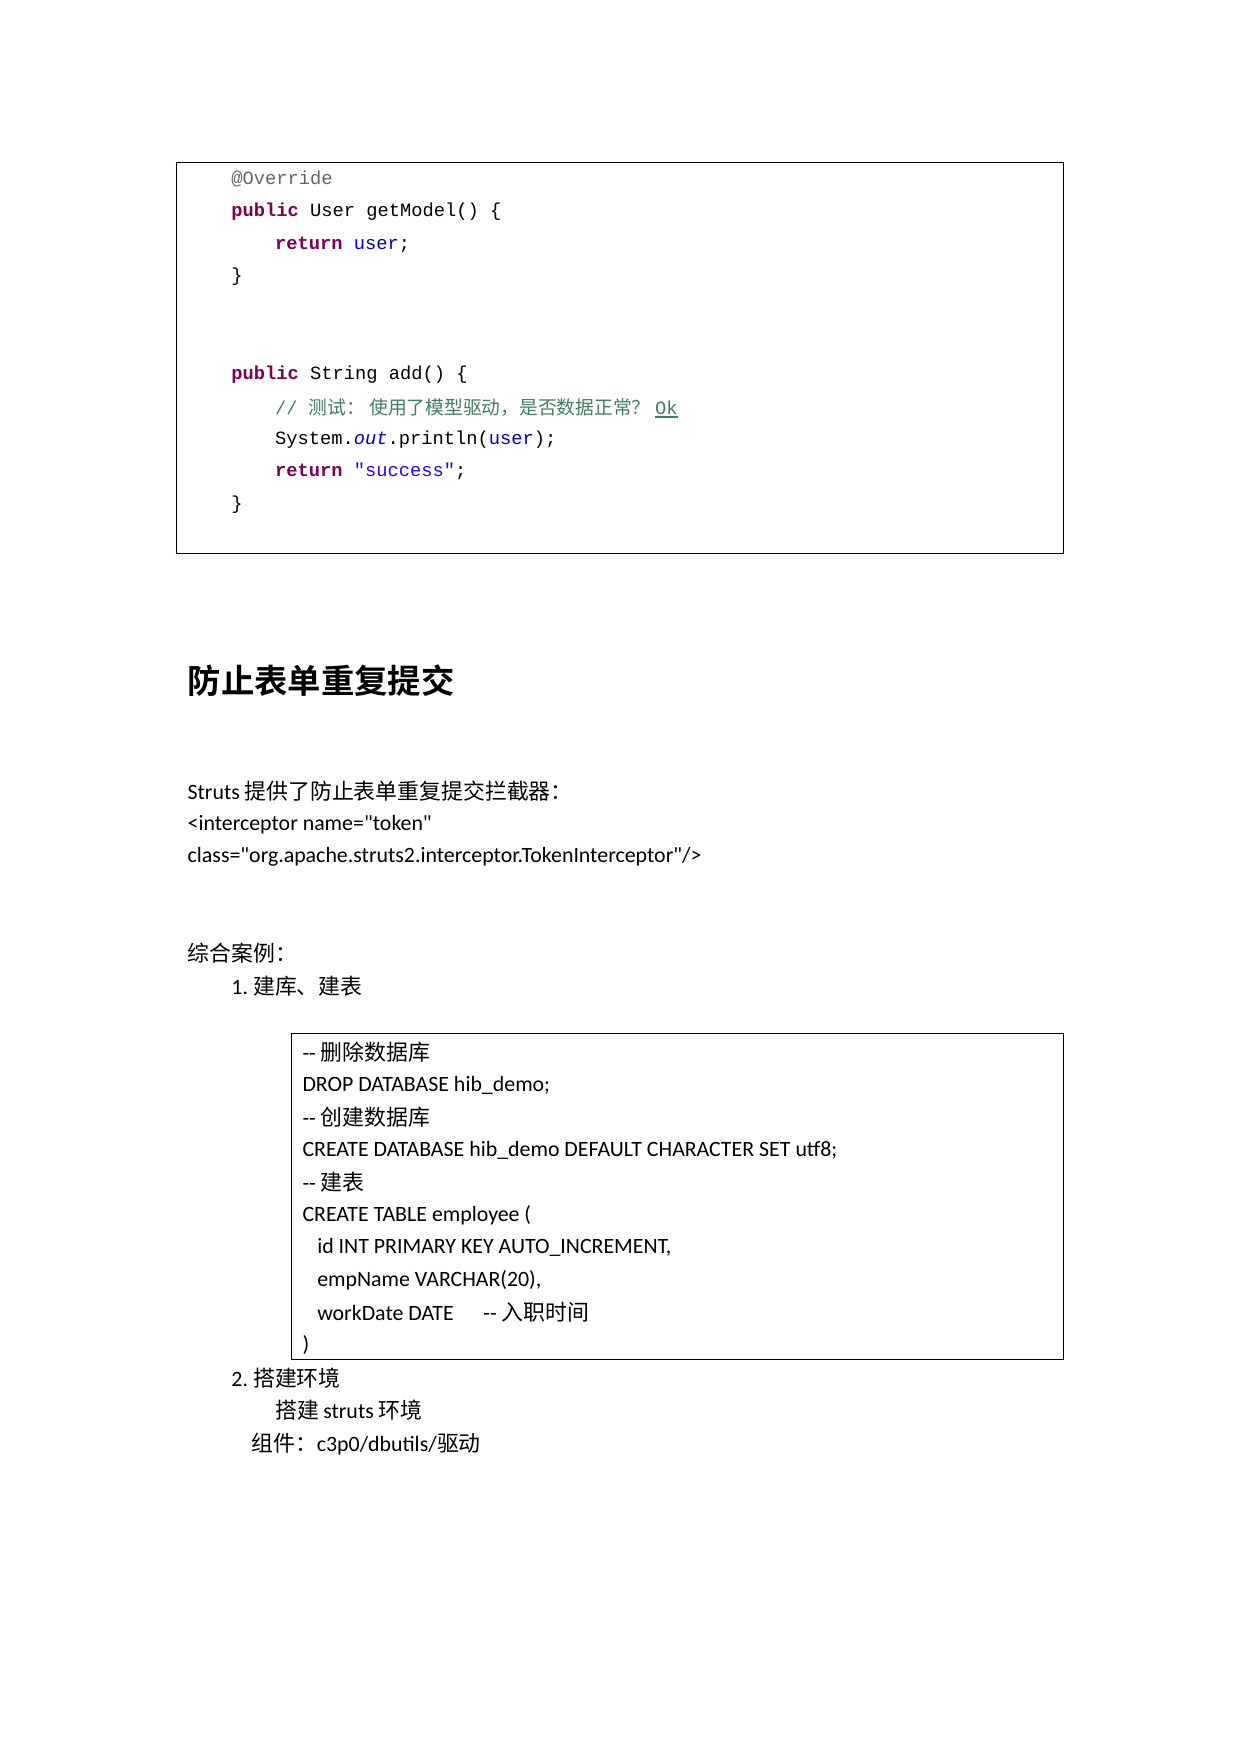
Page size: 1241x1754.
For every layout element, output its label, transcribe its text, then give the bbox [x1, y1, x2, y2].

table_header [177, 163, 1063, 553]
subtitle 防止表单重复提交 [187, 646, 1053, 711]
text class="org.apache.struts2.interceptor.TokenInterceptor"/> [187, 838, 1053, 871]
text Struts提供了防止表单重复提交拦截器： [187, 773, 1053, 806]
text <interceptor name="token" [187, 806, 1053, 838]
text 2. 搭建环境 [187, 1360, 1053, 1393]
table_header -- 删除数据库 DROP DATABASE hib_demo; -- 创建数据库 CREATE DATABASE hib_demo DEFAULT CHARACTER SET utf8; -- 建表 CREATE TABLE employee ( id INT PRIMARY KEY AUTO_INCREMENT, empName VARCHAR(20), workDate DATE -- 入职时间 ) [292, 1034, 1063, 1359]
text 综合案例： [187, 936, 1053, 968]
text 1. 建库、建表 [187, 968, 1053, 1001]
text 搭建struts环境 [187, 1393, 1053, 1425]
text 组件：c3p0/dbutils/驱动 [187, 1425, 1053, 1458]
